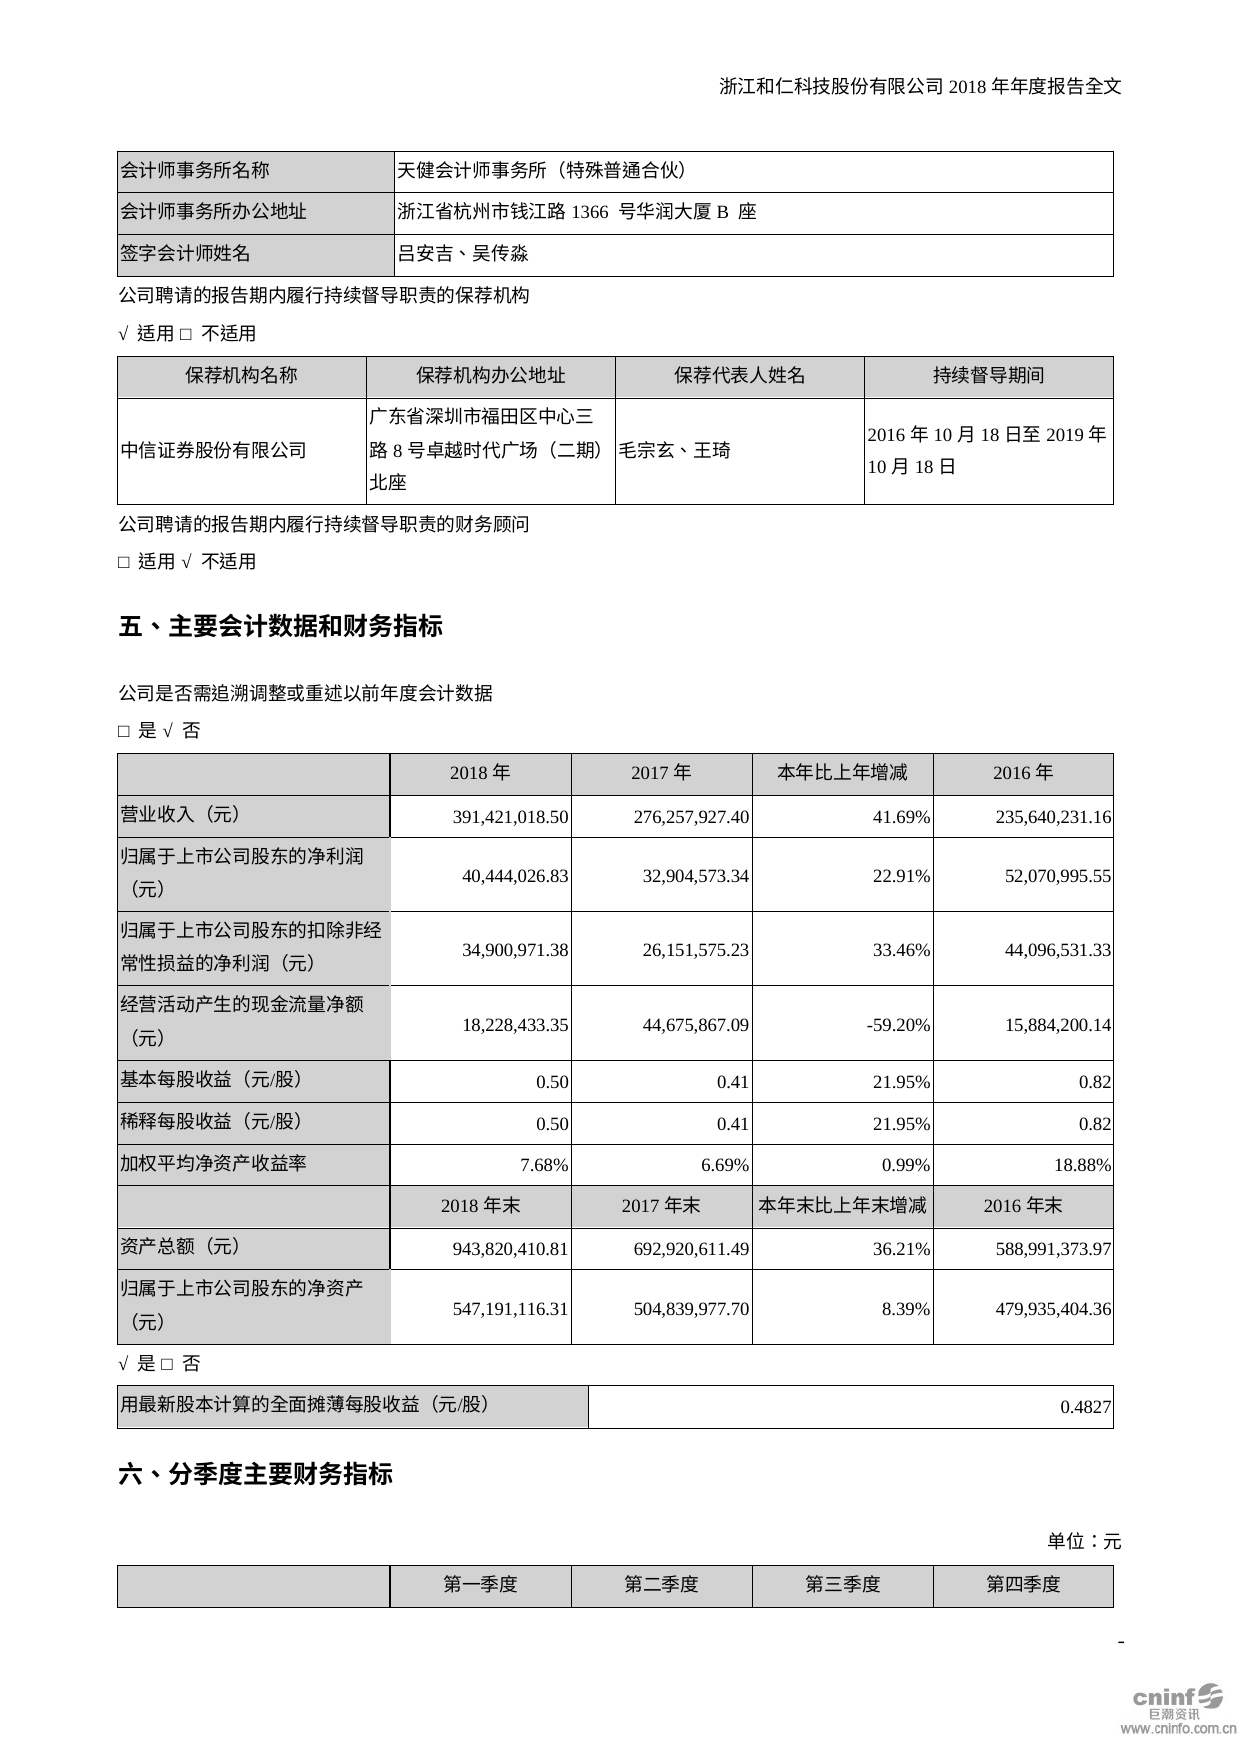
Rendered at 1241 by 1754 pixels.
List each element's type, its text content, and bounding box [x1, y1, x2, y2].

table_cell 21.95% [753, 1061, 933, 1102]
table_cell 稀释每股收益（元/股） [118, 1103, 389, 1144]
table_cell 2018 年末 [391, 1186, 571, 1227]
table_cell 2017 年末 [572, 1186, 752, 1227]
text 公司是否需追溯调整或重述以前年度会计数据 [118, 680, 1122, 705]
table_cell 本年末比上年末增减 [753, 1186, 933, 1227]
table_cell 资产总额（元） [118, 1229, 389, 1269]
table_cell 21.95% [753, 1103, 933, 1144]
table_cell 943,820,410.81 [391, 1229, 571, 1269]
table_header 会计师事务所名称 [118, 152, 394, 192]
table_cell 504,839,977.70 [572, 1270, 752, 1344]
table_cell 41.69% [753, 796, 933, 837]
table_header [118, 754, 389, 795]
table_cell 34,900,971.38 [391, 912, 571, 985]
table_cell 7.68% [391, 1145, 571, 1185]
table_cell 0.50 [391, 1103, 571, 1144]
table_header 保荐机构办公地址 [367, 357, 615, 397]
table_cell 0.41 [572, 1103, 752, 1144]
table_cell 基本每股收益（元/股） [118, 1061, 389, 1102]
text □ 是 √ 否 [118, 717, 1122, 743]
table_cell 36.21% [753, 1229, 933, 1269]
text □ 适用 √ 不适用 [118, 548, 1122, 574]
table_header 第二季度 [572, 1566, 752, 1607]
table_cell 692,920,611.49 [572, 1229, 752, 1269]
table_cell 归属于上市公司股东的扣除非经 常性损益的净利润（元） [118, 912, 389, 985]
table_header 0.4827 [589, 1386, 1113, 1427]
table_cell 391,421,018.50 [391, 796, 571, 837]
table_cell 归属于上市公司股东的净资产 （元） [118, 1270, 389, 1344]
table_cell 18,228,433.35 [391, 986, 571, 1060]
table_cell -59.20% [753, 986, 933, 1060]
table_cell 0.41 [572, 1061, 752, 1102]
table_header 第三季度 [753, 1566, 933, 1607]
subtitle 五、主要会计数据和财务指标 [118, 608, 1122, 642]
table_cell 会计师事务所办公地址 [118, 193, 394, 234]
table_cell 加权平均净资产收益率 [118, 1145, 389, 1185]
table_cell 营业收入（元） [118, 796, 389, 837]
picture [1115, 1680, 1240, 1737]
table_cell 26,151,575.23 [572, 912, 752, 985]
text 公司聘请的报告期内履行持续督导职责的保荐机构 [118, 283, 1122, 308]
table_cell 18.88% [934, 1145, 1113, 1185]
text 单位：元 [102, 1528, 1122, 1554]
table_cell 235,640,231.16 [934, 796, 1113, 837]
subtitle 六、分季度主要财务指标 [118, 1457, 1122, 1491]
table_cell 毛宗玄、王琦 [616, 399, 864, 504]
table_cell 32,904,573.34 [572, 838, 752, 911]
table_cell 547,191,116.31 [391, 1270, 571, 1344]
table_header 持续督导期间 [865, 357, 1113, 397]
text √ 是 □ 否 [118, 1350, 1122, 1376]
table_cell 588,991,373.97 [934, 1229, 1113, 1269]
table_cell 44,675,867.09 [572, 986, 752, 1060]
table_cell 8.39% [753, 1270, 933, 1344]
table_cell 22.91% [753, 838, 933, 911]
table_header 用最新股本计算的全面摊薄每股收益（元/股） [118, 1386, 588, 1427]
table_cell 44,096,531.33 [934, 912, 1113, 985]
table_cell 40,444,026.83 [391, 838, 571, 911]
table_header 保荐机构名称 [118, 357, 366, 397]
table_cell 0.82 [934, 1103, 1113, 1144]
table_cell 浙江省杭州市钱江路 1366 号华润大厦 B 座 [395, 193, 1113, 234]
table_header 2017 年 [572, 754, 752, 795]
text √ 适用 □ 不适用 [118, 320, 1122, 346]
table_header 保荐代表人姓名 [616, 357, 864, 397]
table_header [118, 1566, 389, 1607]
table_cell 0.99% [753, 1145, 933, 1185]
table_cell 0.50 [391, 1061, 571, 1102]
table_cell 2016 年 10 月 18 日至 2019 年 10 月 18 日 [865, 399, 1113, 504]
table_cell 归属于上市公司股东的净利润 （元） [118, 838, 389, 911]
table_cell 2016 年末 [934, 1186, 1113, 1227]
table_cell 52,070,995.55 [934, 838, 1113, 911]
table_header 本年比上年增减 [753, 754, 933, 795]
table_cell 479,935,404.36 [934, 1270, 1113, 1344]
table_cell 中信证券股份有限公司 [118, 399, 366, 504]
table_cell 广东省深圳市福田区中心三 路 8 号卓越时代广场（二期） 北座 [367, 399, 615, 504]
table_cell 签字会计师姓名 [118, 235, 394, 276]
table_cell 33.46% [753, 912, 933, 985]
table_cell 吕安吉、吴传淼 [395, 235, 1113, 276]
table_header 第四季度 [934, 1566, 1113, 1607]
table_header 2016 年 [934, 754, 1113, 795]
table_cell 276,257,927.40 [572, 796, 752, 837]
table_cell 0.82 [934, 1061, 1113, 1102]
table_cell 15,884,200.14 [934, 986, 1113, 1060]
table_header 2018 年 [391, 754, 571, 795]
table_header 第一季度 [391, 1566, 571, 1607]
table_cell 6.69% [572, 1145, 752, 1185]
table_header 天健会计师事务所（特殊普通合伙） [395, 152, 1113, 192]
text 公司聘请的报告期内履行持续督导职责的财务顾问 [118, 511, 1122, 536]
table_cell [118, 1186, 389, 1227]
table_cell 经营活动产生的现金流量净额 （元） [118, 986, 389, 1060]
